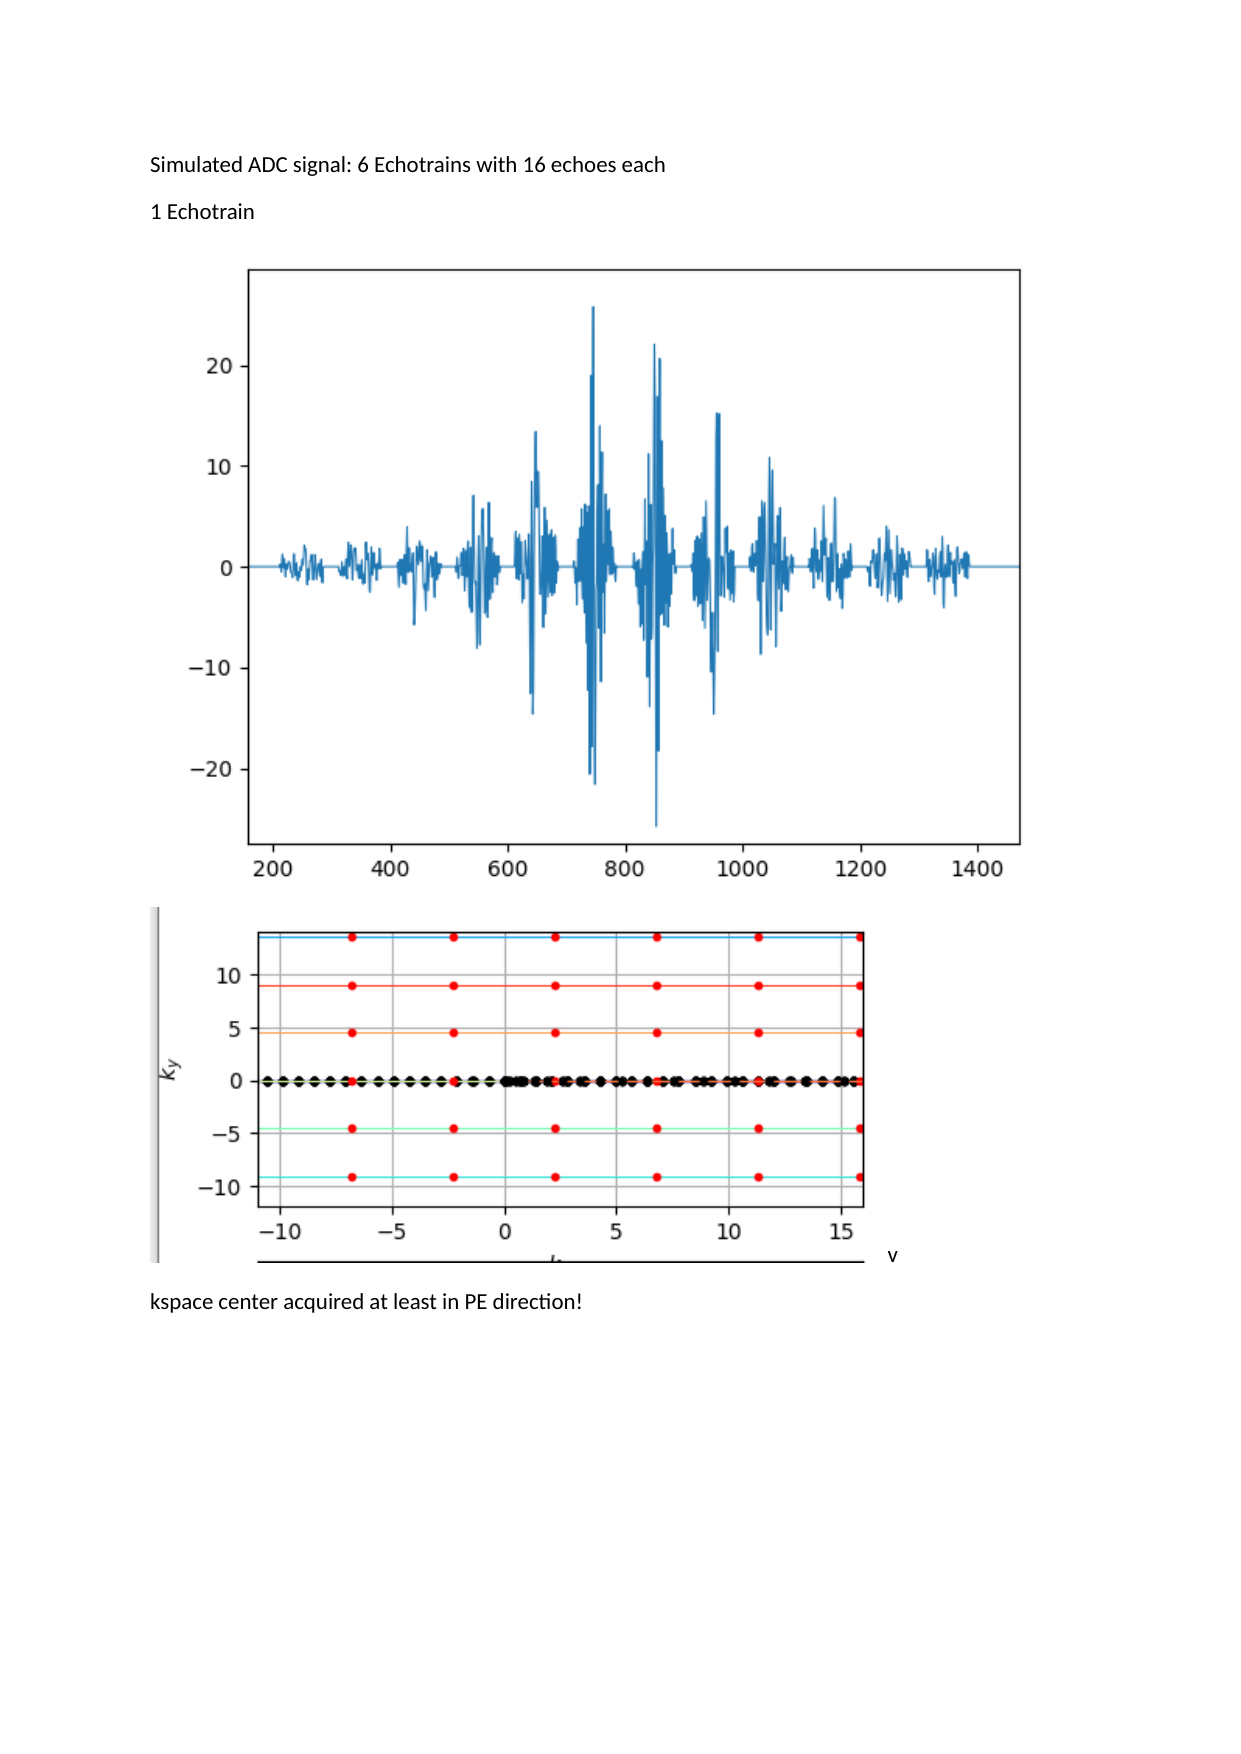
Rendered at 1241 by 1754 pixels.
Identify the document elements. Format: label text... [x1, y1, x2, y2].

text 1 Echotrain [150, 197, 1090, 225]
text Simulated ADC signal: 6 Echotrains with 16 echoes each [150, 150, 1090, 178]
text kspace center acquired at least in PE direction! [150, 1287, 1090, 1315]
picture [150, 243, 1091, 889]
picture [150, 907, 888, 1263]
